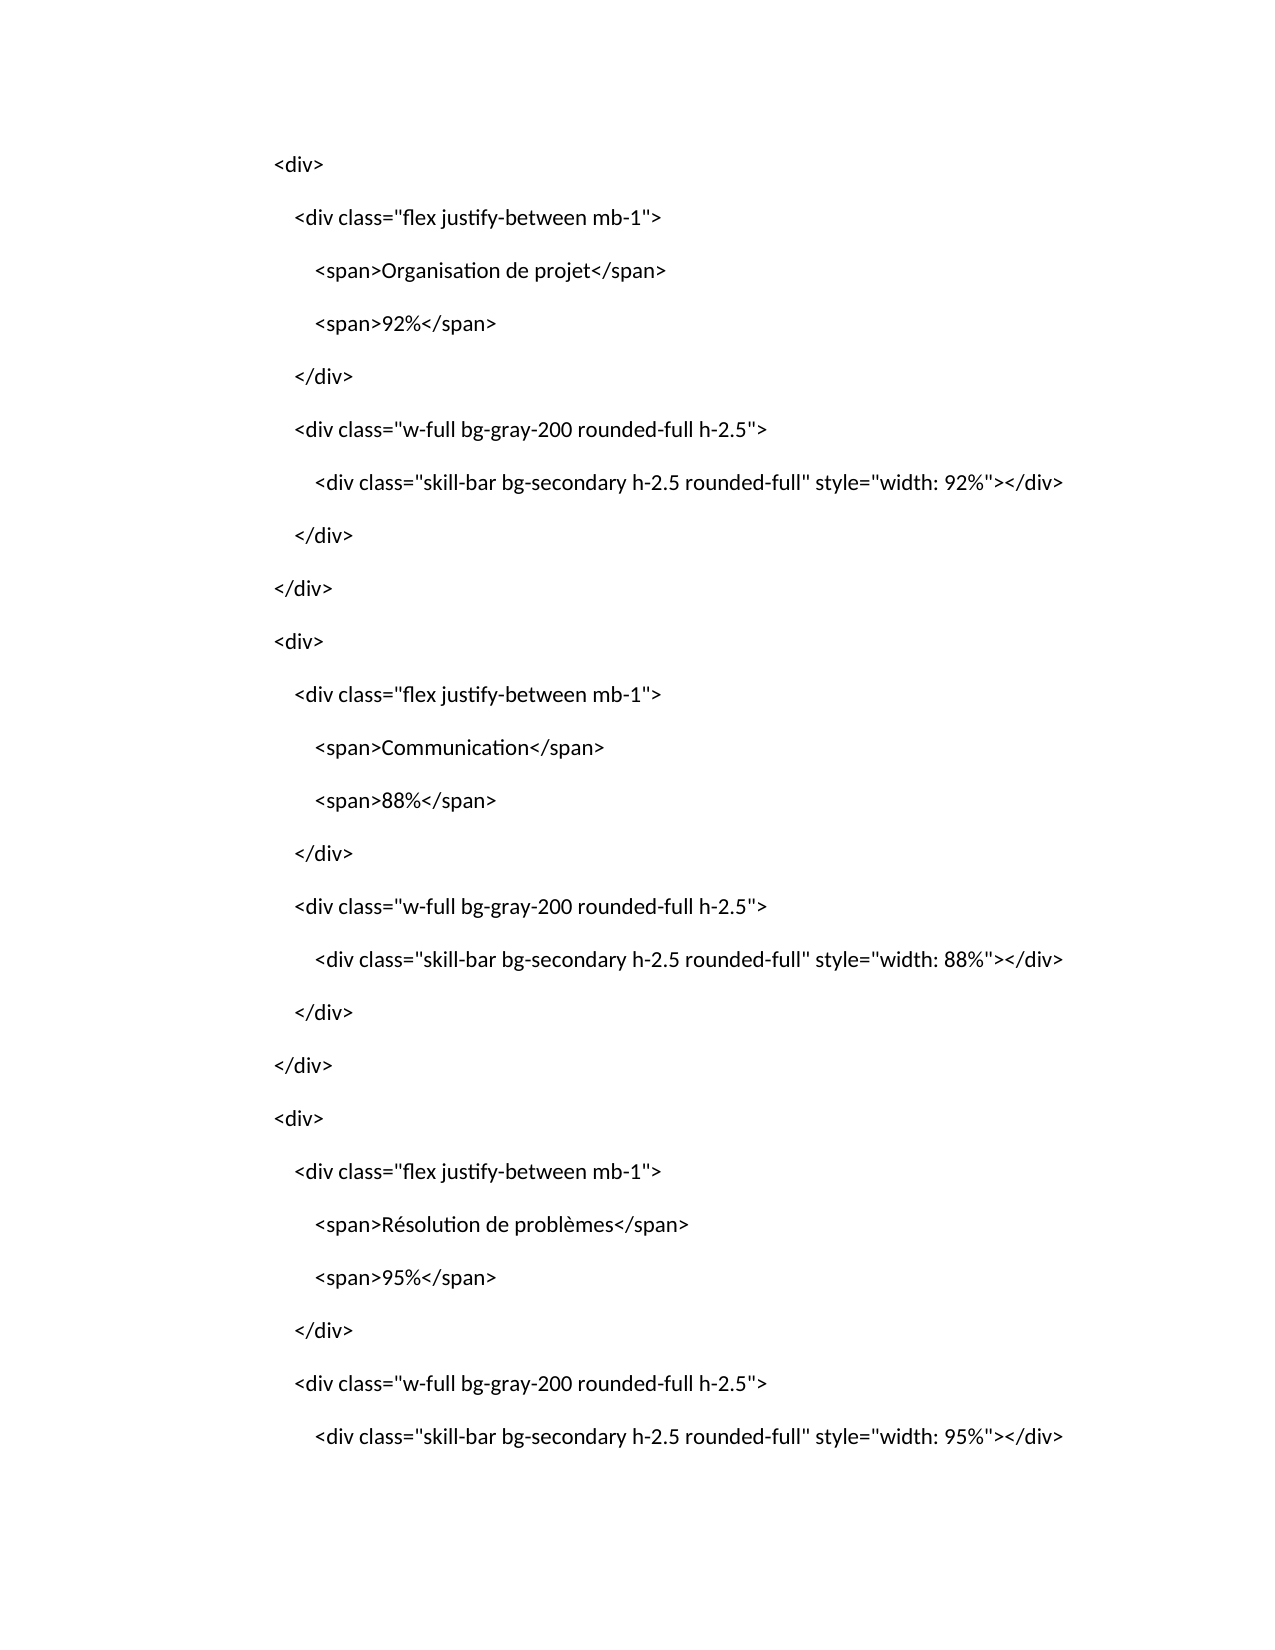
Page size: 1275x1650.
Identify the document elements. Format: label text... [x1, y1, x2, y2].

text <span>Résolution de problèmes</span> [150, 1210, 1125, 1238]
text <div class="flex justify-between mb-1"> [150, 680, 1125, 708]
text <div class="flex justify-between mb-1"> [150, 203, 1125, 231]
text <span>Organisation de projet</span> [150, 256, 1125, 284]
text </div> [150, 362, 1125, 390]
text </div> [150, 1316, 1125, 1344]
text </div> [150, 574, 1125, 602]
text <span>Communication</span> [150, 733, 1125, 761]
text <div class="w-full bg-gray-200 rounded-full h-2.5"> [150, 892, 1125, 920]
text </div> [150, 839, 1125, 867]
text <div class="skill-bar bg-secondary h-2.5 rounded-full" style="width: 92%"></div> [150, 468, 1125, 496]
text <div> [150, 150, 1125, 178]
text </div> [150, 998, 1125, 1026]
text <div class="flex justify-between mb-1"> [150, 1157, 1125, 1185]
text <div class="skill-bar bg-secondary h-2.5 rounded-full" style="width: 88%"></div> [150, 945, 1125, 973]
text <span>95%</span> [150, 1263, 1125, 1291]
text </div> [150, 521, 1125, 549]
text <span>92%</span> [150, 309, 1125, 337]
text <div class="skill-bar bg-secondary h-2.5 rounded-full" style="width: 95%"></div> [150, 1422, 1125, 1451]
text </div> [150, 1051, 1125, 1079]
text <div class="w-full bg-gray-200 rounded-full h-2.5"> [150, 1369, 1125, 1397]
text <div> [150, 1104, 1125, 1132]
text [150, 415, 1125, 443]
text <span>88%</span> [150, 786, 1125, 814]
text <div> [150, 627, 1125, 655]
